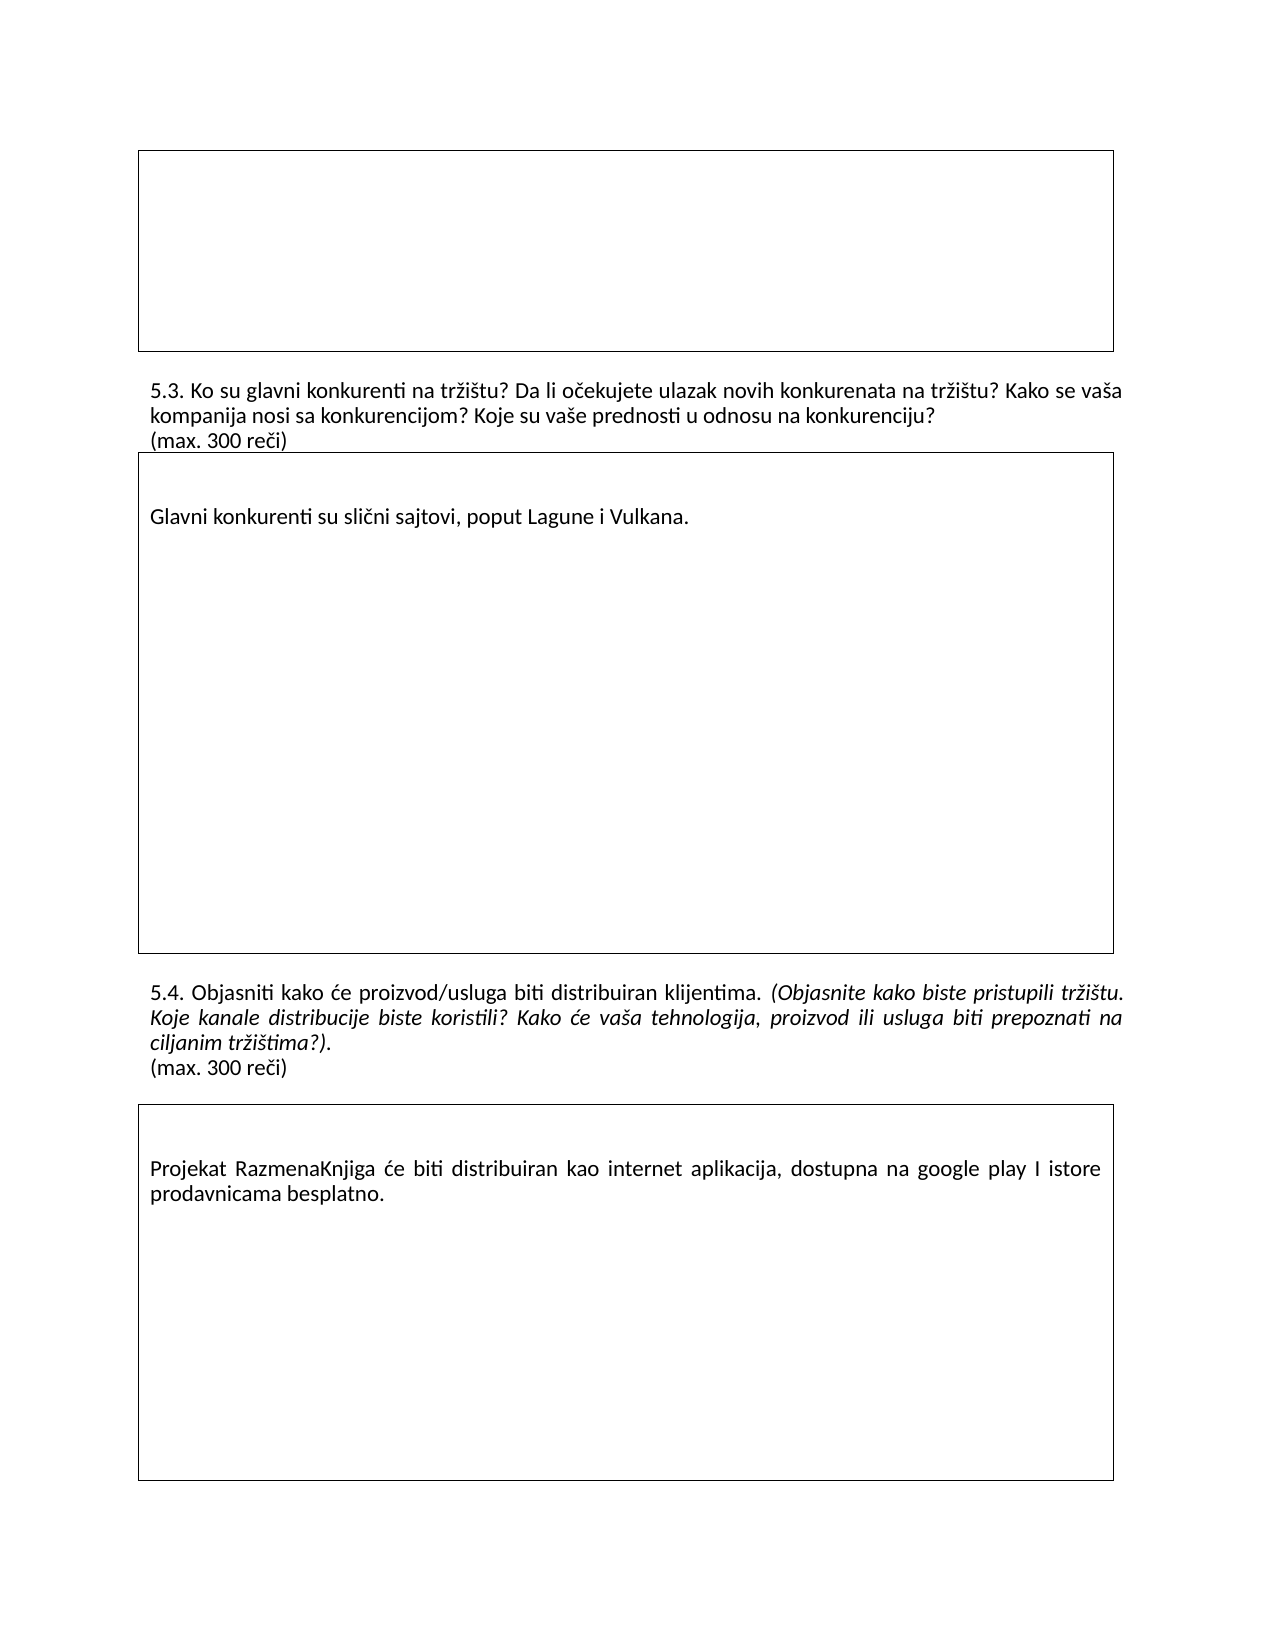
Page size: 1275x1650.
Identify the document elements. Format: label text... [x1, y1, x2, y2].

text 5.4. Objasniti kako će proizvod/usluga biti distribuiran klijentima. (Objasnite kako biste pristupili tržištu. Koje kanale distribucije biste koristili? Kako će vaša tehnologija, proizvod ili usluga biti prepoznati na ciljanim tržištima?). [150, 979, 1125, 1054]
text (max. 300 reči) [150, 427, 1125, 452]
text (max. 300 reči) [150, 1054, 1125, 1079]
text 5.3. Ko su glavni konkurenti na tržištu? Da li očekujete ulazak novih konkurenata na tržištu? Kako se vaša kompanija nosi sa konkurencijom? Koje su vaše prednosti u odnosu na konkurenciju? [150, 377, 1125, 427]
table_header Glavni konkurenti su slični sajtovi, poput Lagune i Vulkana. [139, 453, 1113, 953]
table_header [139, 1105, 1113, 1480]
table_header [139, 151, 1113, 351]
